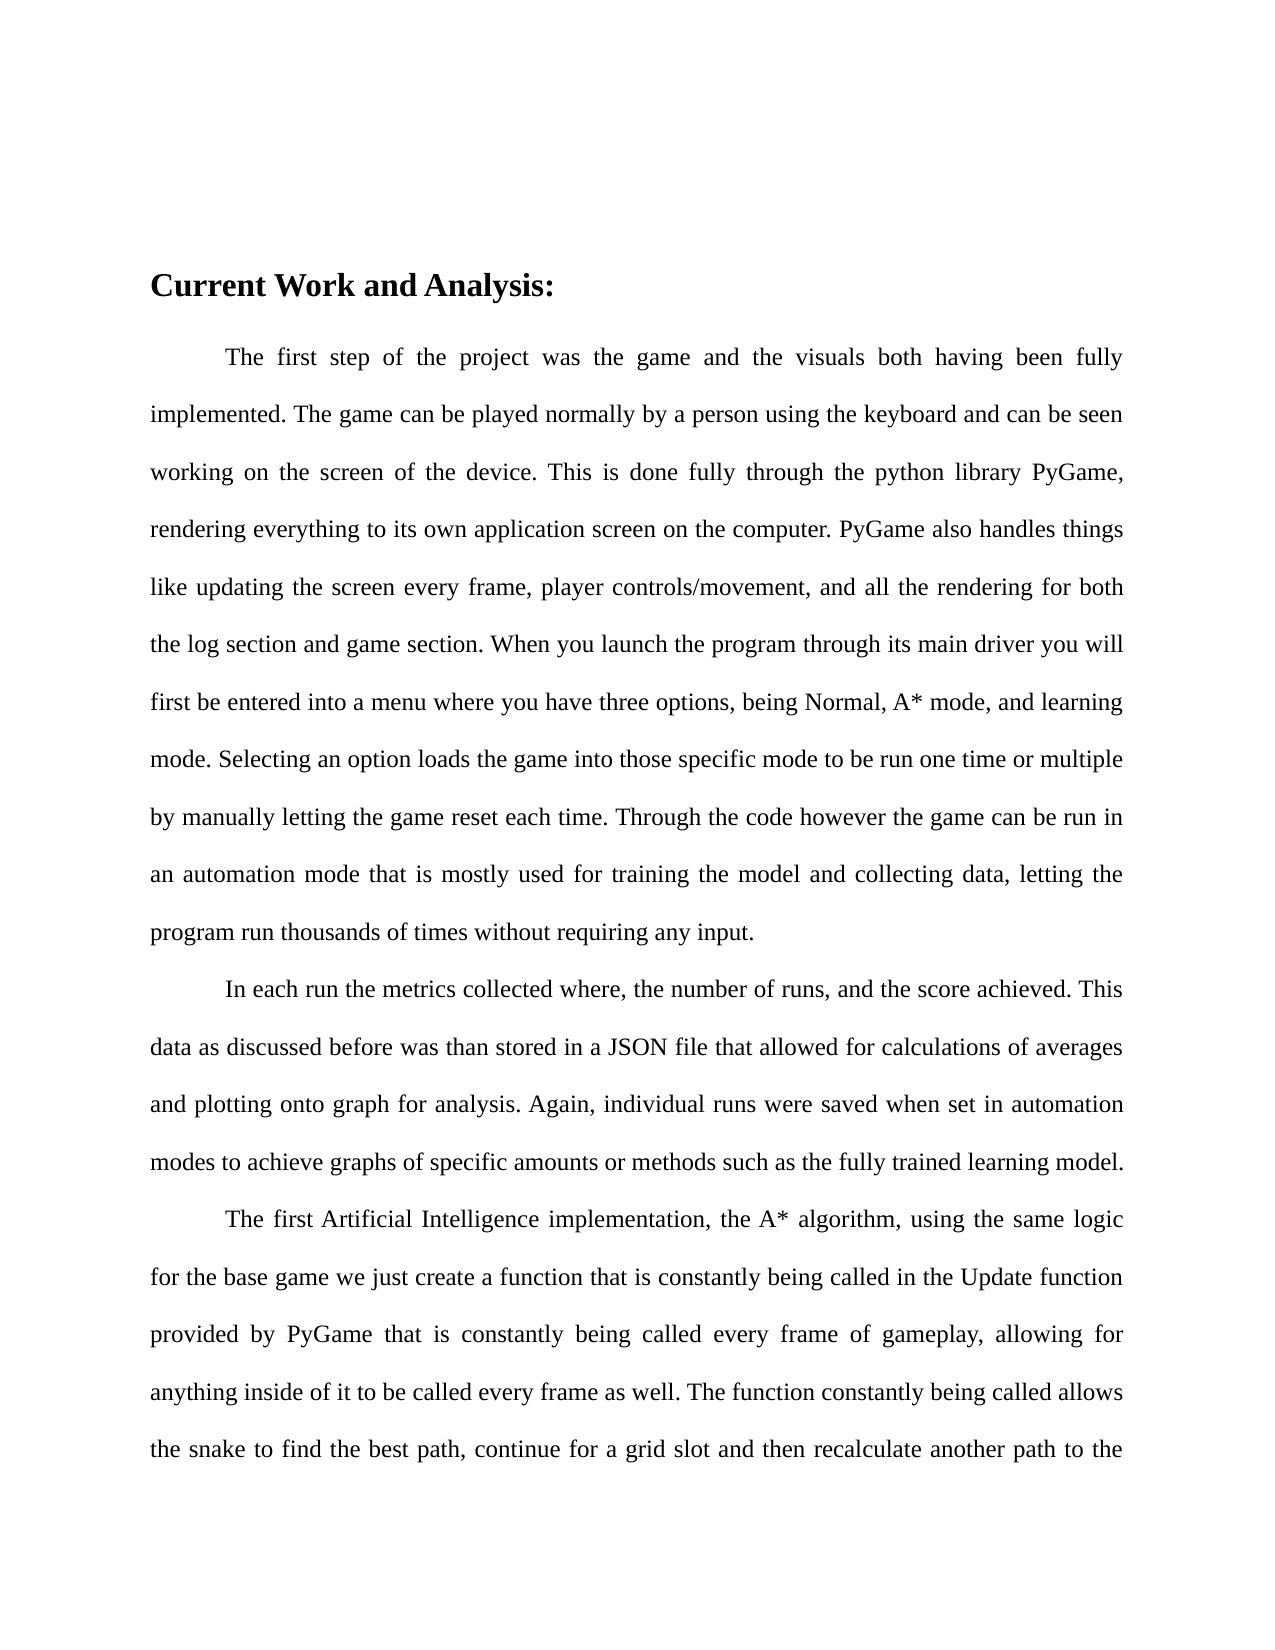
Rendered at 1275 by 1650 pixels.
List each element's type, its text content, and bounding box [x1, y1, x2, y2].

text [150, 1204, 1125, 1463]
text Current Work and Analysis: [150, 265, 1125, 303]
text In each run the metrics collected where, the number of runs, and the score achieved. This data as discussed before was than stored in a JSON file that allowed for calculations of averages and plotting onto graph for analysis. Again, individual runs were saved when set in automation modes to achieve graphs of specific amounts or methods such as the fully trained learning model. [150, 974, 1125, 1175]
text The first step of the project was the game and the visuals both having been fully implemented. The game can be played normally by a person using the keyboard and can be seen working on the screen of the device. This is done fully through the python library PyGame, rendering everything to its own application screen on the computer. PyGame also handles things like updating the screen every frame, player controls/movement, and all the rendering for both the log section and game section. When you launch the program through its main driver you will first be entered into a menu where you have three options, being Normal, A* mode, and learning mode. Selecting an option loads the game into those specific mode to be run one time or multiple by manually letting the game reset each time. Through the code however the game can be run in an automation mode that is mostly used for training the model and collecting data, letting the program run thousands of times without requiring any input. [150, 342, 1125, 945]
